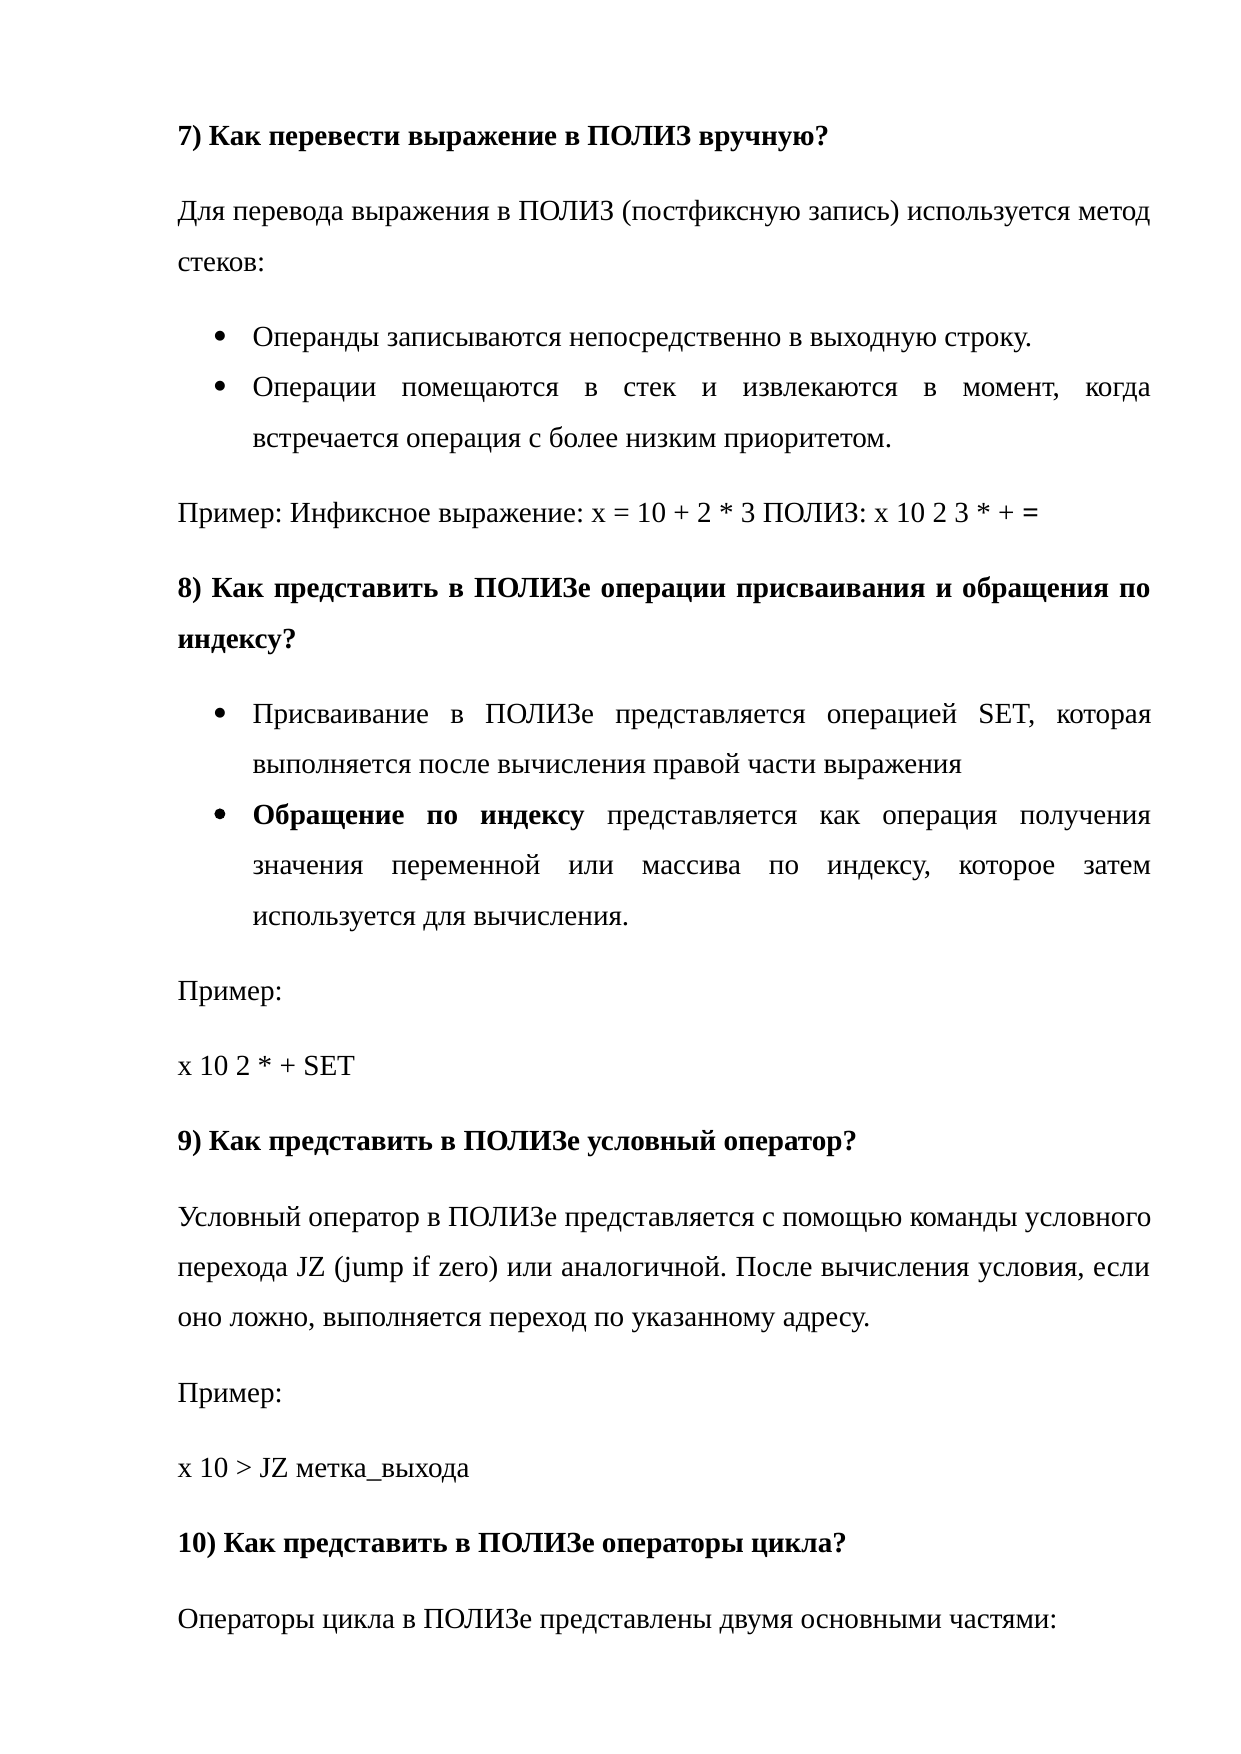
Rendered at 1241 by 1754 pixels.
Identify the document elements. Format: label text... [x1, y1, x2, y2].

text 7) Как перевести выражение в ПОЛИЗ вручную? [177, 118, 1152, 152]
text x 10 2 * + SET [177, 1048, 1152, 1082]
list Операции помещаются в стек и извлекаются в момент, когда встречается операция с более низким приоритетом. [215, 369, 1152, 453]
list Операнды записываются непосредственно в выходную строку. [215, 319, 1152, 353]
text Условный оператор в ПОЛИЗе представляется с помощью команды условного перехода JZ (jump if zero) или аналогичной. После вычисления условия, если оно ложно, выполняется переход по указанному адресу. [177, 1199, 1152, 1333]
list Присваивание в ПОЛИЗе представляется операцией SET, которая выполняется после вычисления правой части выражения [215, 696, 1152, 780]
text 9) Как представить в ПОЛИЗе условный оператор? [177, 1123, 1152, 1157]
text Пример: [177, 973, 1152, 1006]
list Обращение по индексу представляется как операция получения значения переменной или массива по индексу, которое затем используется для вычисления. [215, 797, 1152, 931]
text Для перевода выражения в ПОЛИЗ (постфиксную запись) используется метод стеков: [177, 193, 1152, 277]
text 10) Как представить в ПОЛИЗе операторы цикла? [177, 1525, 1152, 1559]
text x 10 > JZ метка_выхода [177, 1450, 1152, 1484]
text Операторы цикла в ПОЛИЗе представлены двумя основными частями: [177, 1601, 1152, 1634]
text Пример: [177, 1375, 1152, 1408]
text Пример: Инфиксное выражение: x = 10 + 2 * 3 ПОЛИЗ: x 10 2 3 * + = [177, 495, 1152, 529]
text 8) Как представить в ПОЛИЗе операции присваивания и обращения по индексу? [177, 571, 1152, 654]
